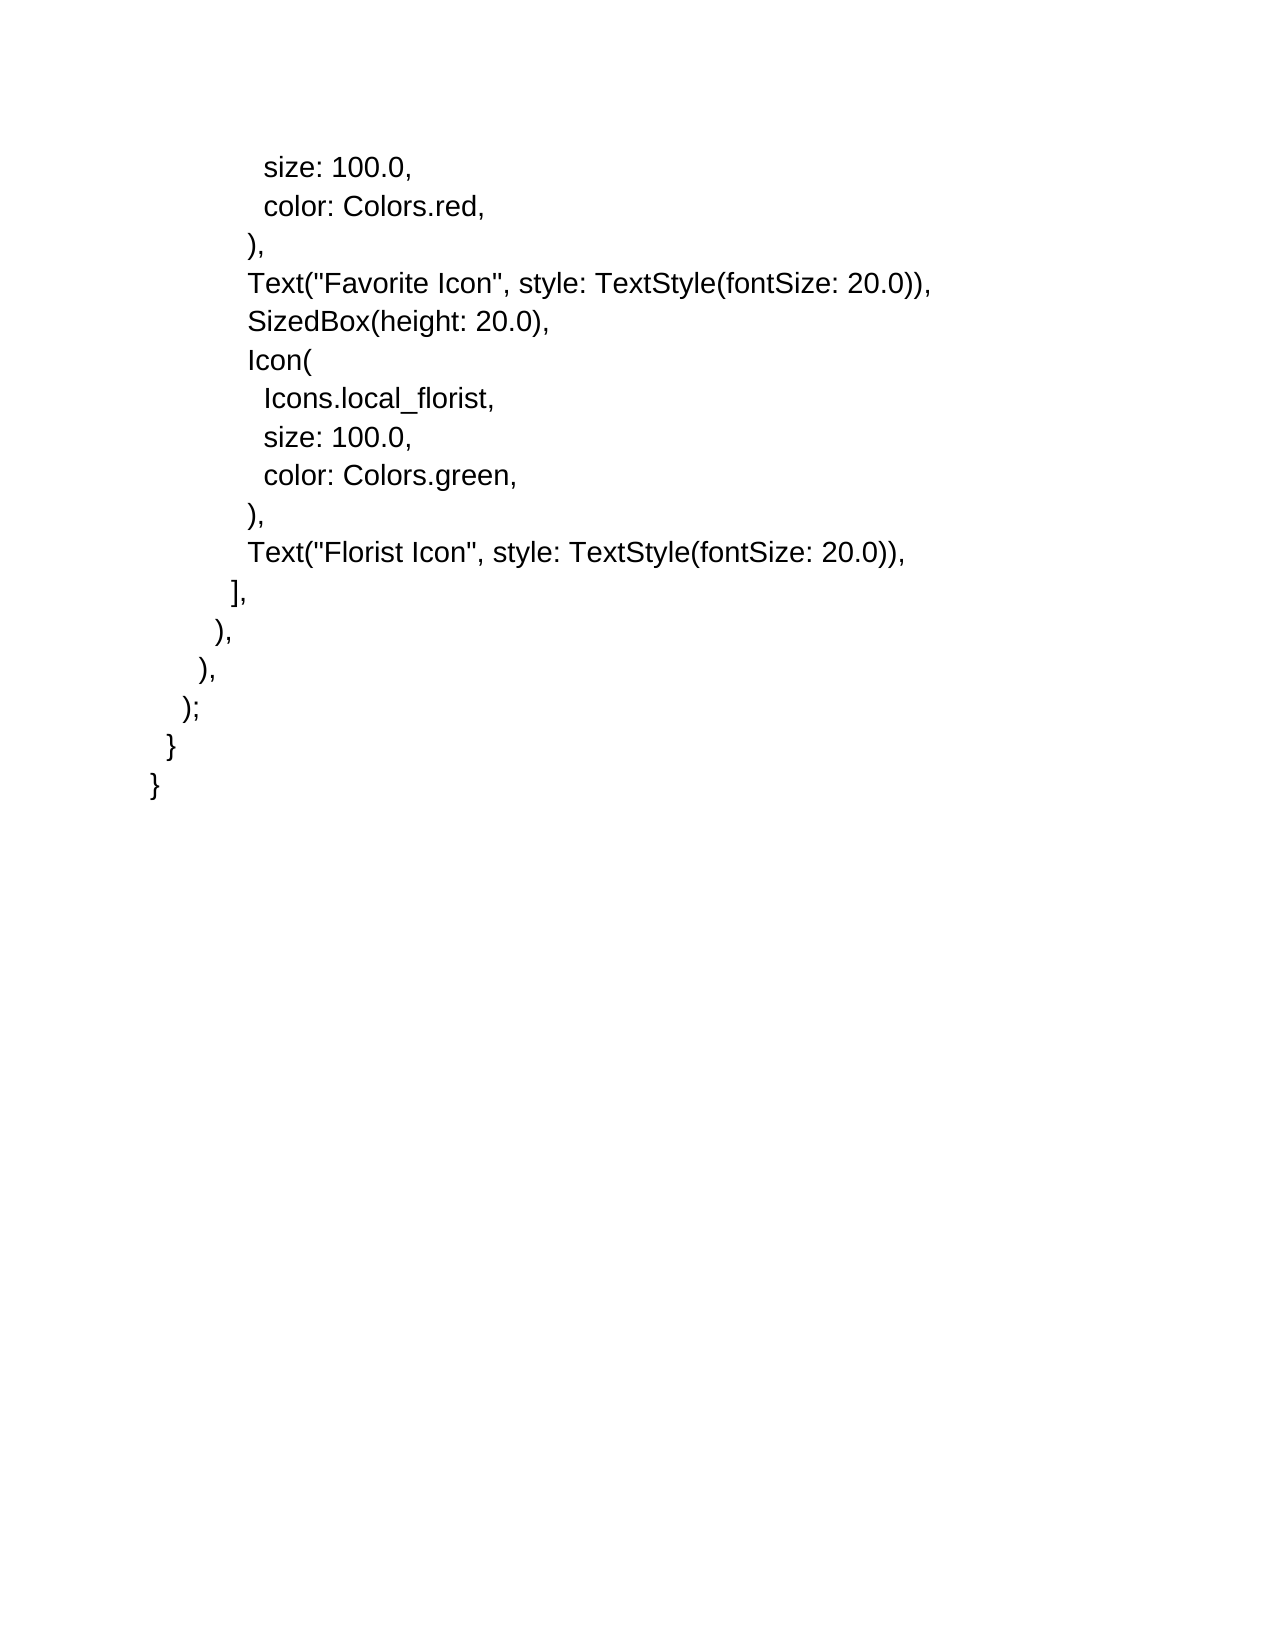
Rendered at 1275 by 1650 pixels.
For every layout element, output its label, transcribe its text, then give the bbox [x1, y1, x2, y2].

text Text("Florist Icon", style: TextStyle(fontSize: 20.0)), [150, 535, 1125, 569]
text } [150, 767, 1125, 800]
text Text("Favorite Icon", style: TextStyle(fontSize: 20.0)), [150, 266, 1125, 299]
text ), [150, 227, 1125, 261]
text Icons.local_florist, [150, 381, 1125, 415]
text size: 100.0, [150, 150, 1125, 183]
text size: 100.0, [150, 420, 1125, 453]
text SizedBox(height: 20.0), [150, 304, 1125, 338]
text ], [150, 574, 1125, 607]
text } [150, 728, 1125, 762]
text ); [150, 689, 1125, 723]
text ), [150, 612, 1125, 646]
text color: Colors.red, [150, 188, 1125, 222]
text Icon( [150, 343, 1125, 376]
text color: Colors.green, [150, 458, 1125, 492]
text ), [150, 497, 1125, 530]
text ), [150, 651, 1125, 684]
